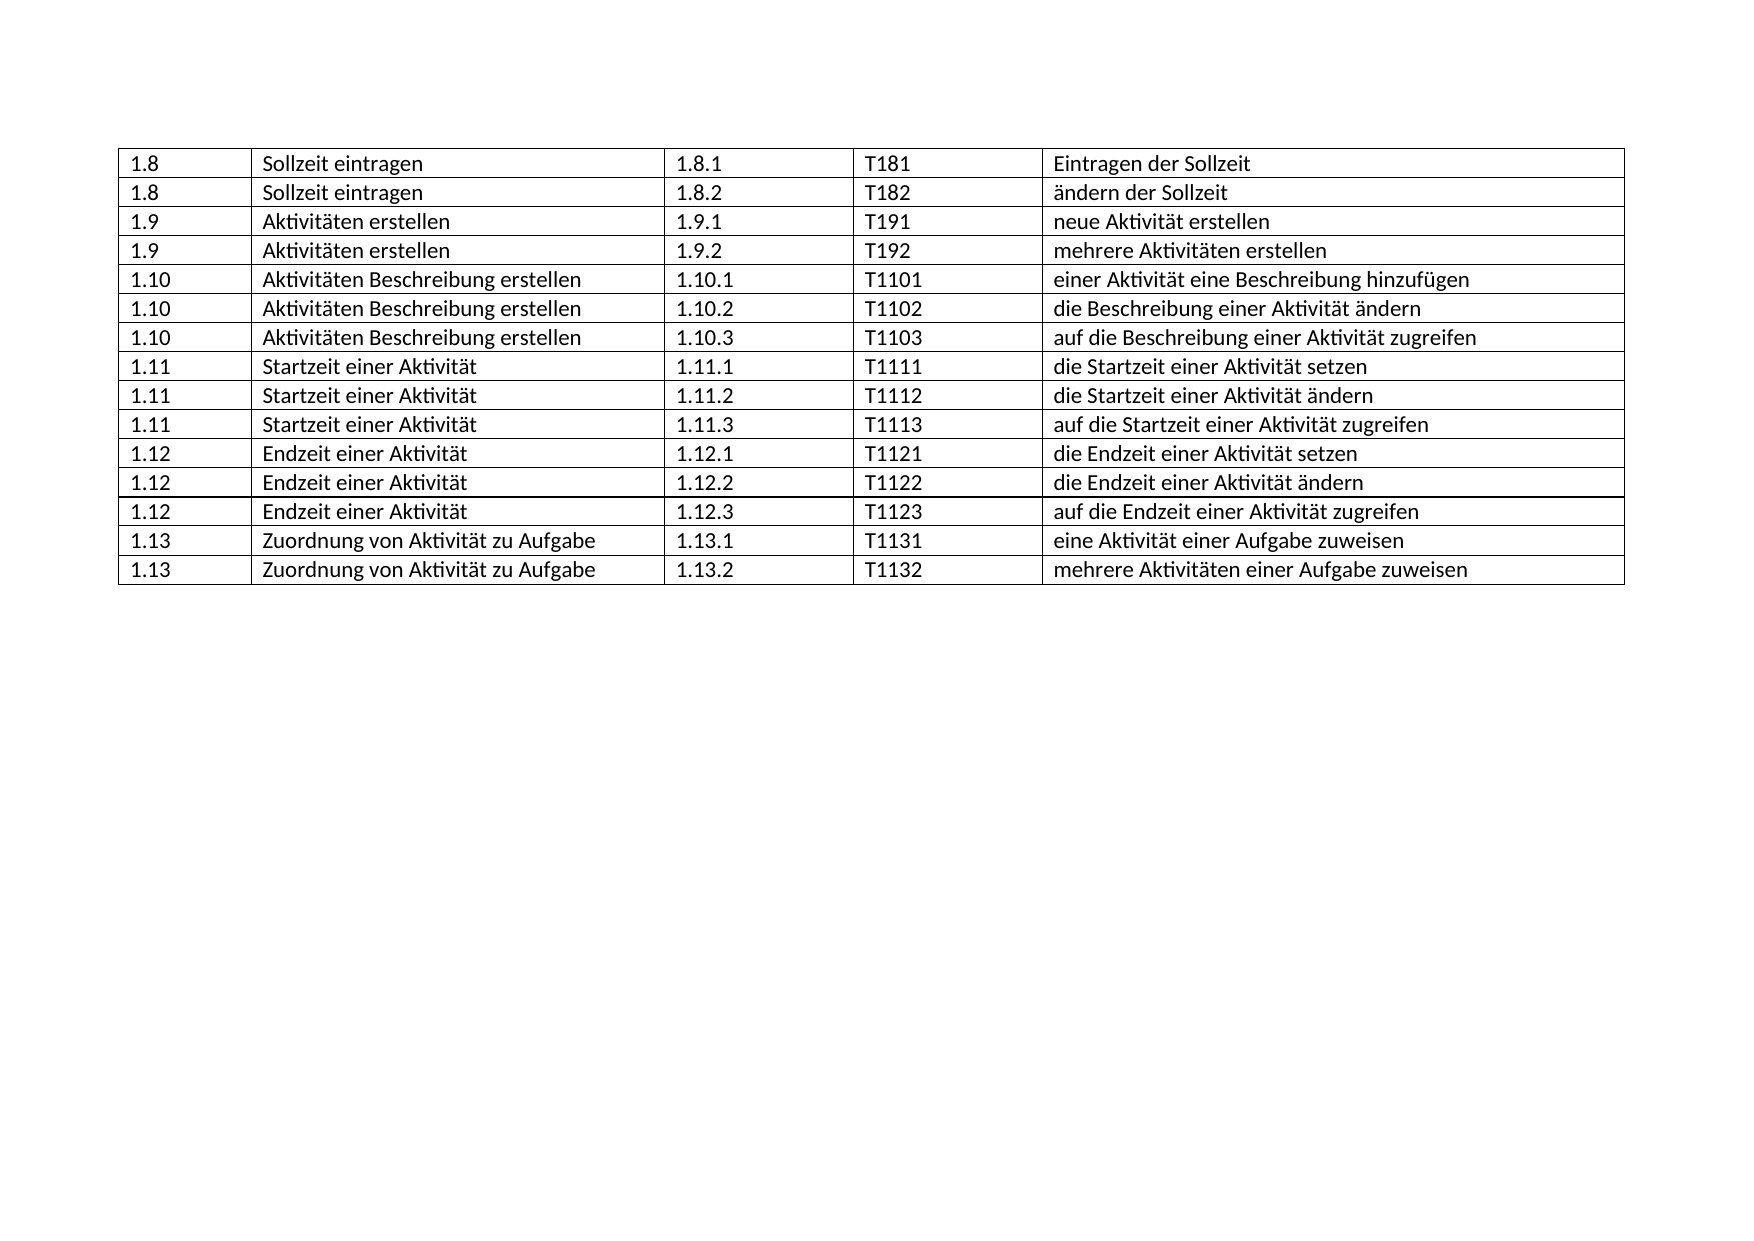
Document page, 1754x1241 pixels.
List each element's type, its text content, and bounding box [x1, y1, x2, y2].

table_cell 1.13 [119, 526, 251, 554]
table_cell 1.9 [119, 207, 251, 235]
table_cell 1.10 [119, 323, 251, 351]
table_cell T1113 [854, 410, 1042, 438]
table_cell Aktivitäten Beschreibung erstellen [252, 323, 664, 351]
table_cell Startzeit einer Aktivität [252, 352, 664, 380]
table_cell Sollzeit eintragen [252, 149, 664, 177]
table_cell 1.13.2 [665, 556, 853, 583]
table_cell 1.12.2 [665, 468, 853, 496]
table_cell die Endzeit einer Aktivität setzen [1043, 439, 1624, 467]
table_cell Endzeit einer Aktivität [252, 439, 664, 467]
table_cell 1.11.1 [665, 352, 853, 380]
table_cell 1.11 [119, 352, 251, 380]
table_cell die Beschreibung einer Aktivität ändern [1043, 294, 1624, 322]
table_cell Eintragen der Sollzeit [1043, 149, 1624, 177]
table_cell 1.11 [119, 410, 251, 438]
table_cell T1122 [854, 468, 1042, 496]
table_cell mehrere Aktivitäten einer Aufgabe zuweisen [1043, 556, 1624, 583]
table_cell 1.11.2 [665, 381, 853, 409]
table_cell neue Aktivität erstellen [1043, 207, 1624, 235]
table_cell die Endzeit einer Aktivität ändern [1043, 468, 1624, 496]
table_cell T192 [854, 236, 1042, 264]
table_cell T1132 [854, 556, 1042, 583]
table_cell Zuordnung von Aktivität zu Aufgabe [252, 556, 664, 583]
table_cell Sollzeit eintragen [252, 178, 664, 206]
table_cell 1.11.3 [665, 410, 853, 438]
table_cell 1.13.1 [665, 526, 853, 554]
table_cell Aktivitäten Beschreibung erstellen [252, 265, 664, 293]
table_cell 1.9.1 [665, 207, 853, 235]
table_cell 1.12.1 [665, 439, 853, 467]
table_cell T1103 [854, 323, 1042, 351]
table_cell Startzeit einer Aktivität [252, 410, 664, 438]
table_cell 1.10.3 [665, 323, 853, 351]
table_cell 1.8.1 [665, 149, 853, 177]
table_cell 1.8.2 [665, 178, 853, 206]
table_cell mehrere Aktivitäten erstellen [1043, 236, 1624, 264]
table_cell Endzeit einer Aktivität [252, 498, 664, 525]
table_cell 1.13 [119, 556, 251, 583]
table_cell 1.12.3 [665, 498, 853, 525]
table_cell T1131 [854, 526, 1042, 554]
table_cell die Startzeit einer Aktivität setzen [1043, 352, 1624, 380]
table_cell die Startzeit einer Aktivität ändern [1043, 381, 1624, 409]
table_cell Endzeit einer Aktivität [252, 468, 664, 496]
table_cell T1121 [854, 439, 1042, 467]
table_cell T1101 [854, 265, 1042, 293]
table_cell auf die Endzeit einer Aktivität zugreifen [1043, 498, 1624, 525]
table_cell Zuordnung von Aktivität zu Aufgabe [252, 526, 664, 554]
table_cell 1.10.2 [665, 294, 853, 322]
table_cell 1.8 [119, 149, 251, 177]
table_cell T1123 [854, 498, 1042, 525]
table_cell Aktivitäten erstellen [252, 236, 664, 264]
table_cell einer Aktivität eine Beschreibung hinzufügen [1043, 265, 1624, 293]
table_cell 1.9 [119, 236, 251, 264]
table_cell T1112 [854, 381, 1042, 409]
table_cell Aktivitäten erstellen [252, 207, 664, 235]
table_cell 1.10 [119, 265, 251, 293]
table_cell 1.8 [119, 178, 251, 206]
table_cell 1.12 [119, 439, 251, 467]
table_cell T191 [854, 207, 1042, 235]
table_cell 1.12 [119, 498, 251, 525]
table_cell 1.9.2 [665, 236, 853, 264]
table_cell auf die Startzeit einer Aktivität zugreifen [1043, 410, 1624, 438]
table_cell auf die Beschreibung einer Aktivität zugreifen [1043, 323, 1624, 351]
table_cell eine Aktivität einer Aufgabe zuweisen [1043, 526, 1624, 554]
table_cell 1.10.1 [665, 265, 853, 293]
table_cell 1.11 [119, 381, 251, 409]
table_cell 1.10 [119, 294, 251, 322]
table_cell ändern der Sollzeit [1043, 178, 1624, 206]
table_cell T1111 [854, 352, 1042, 380]
table_cell T181 [854, 149, 1042, 177]
table_cell Aktivitäten Beschreibung erstellen [252, 294, 664, 322]
table_cell T182 [854, 178, 1042, 206]
table_cell 1.12 [119, 468, 251, 496]
table_cell Startzeit einer Aktivität [252, 381, 664, 409]
table_cell T1102 [854, 294, 1042, 322]
